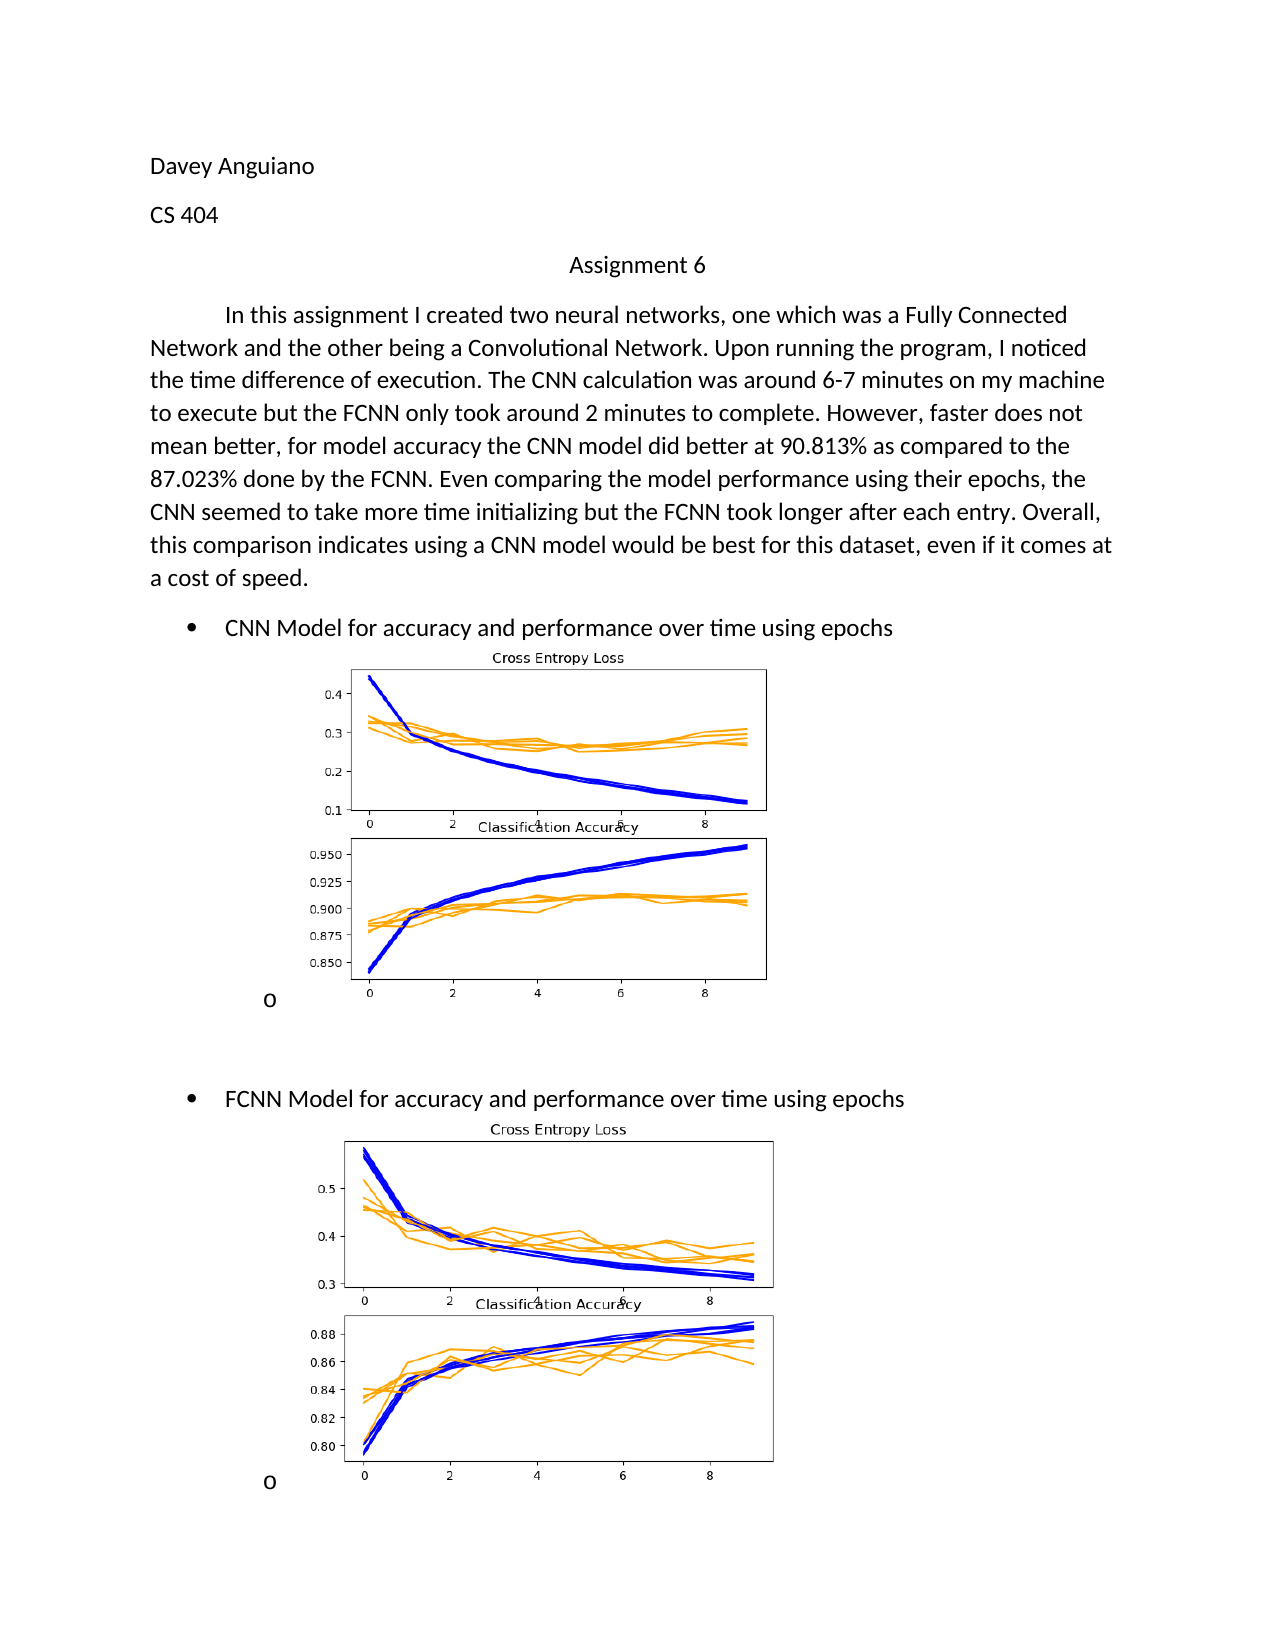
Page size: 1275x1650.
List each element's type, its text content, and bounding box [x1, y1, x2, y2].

picture [300, 644, 773, 1007]
text In this assignment I created two neural networks, one which was a Fully Connected Network and the other being a Convolutional Network. Upon running the program, I noticed the time difference of execution. The CNN calculation was around 6-7 minutes on my machine to execute but the FCNN only took around 2 minutes to complete. However, faster does not mean better, for model accuracy the CNN model did better at 90.813% as compared to the 87.023% done by the FCNN. Even comparing the model performance using their epochs, the CNN seemed to take more time initializing but the FCNN took longer after each entry. Overall, this comparison indicates using a CNN model would be best for this dataset, even if it comes at a cost of speed. [150, 299, 1125, 593]
text Assignment 6 [150, 249, 1125, 280]
list CNN Model for accuracy and performance over time using epochs [187, 612, 1125, 642]
list FCNN Model for accuracy and performance over time using epochs [187, 1083, 1125, 1113]
picture [300, 1116, 780, 1490]
text Davey Anguiano [150, 150, 1125, 181]
text CS 404 [150, 199, 1125, 230]
